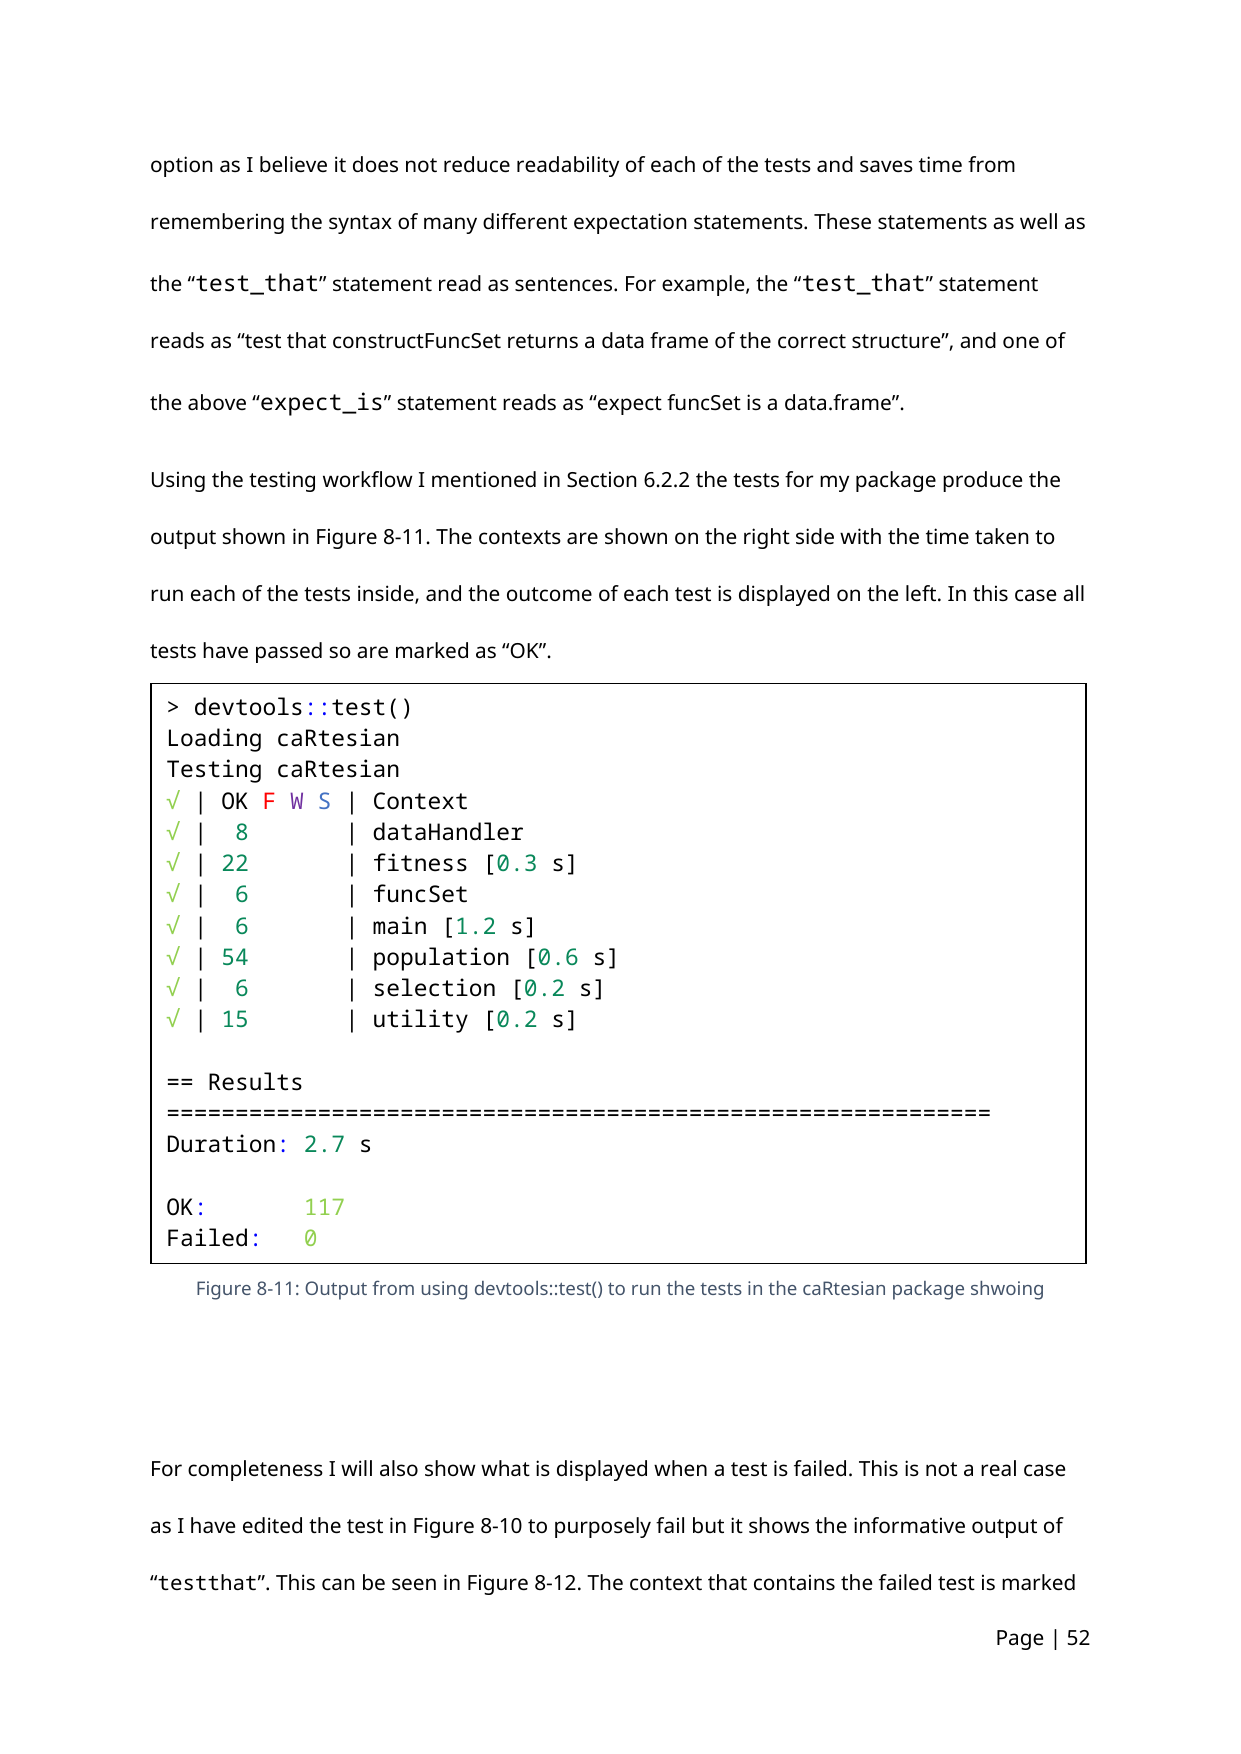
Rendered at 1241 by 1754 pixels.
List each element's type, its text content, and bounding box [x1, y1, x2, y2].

text Using the testing workflow I mentioned in Section 6.2.2 the tests for my package produce the output shown in Figure 8-11. The contexts are shown on the right side with the time taken to run each of the tests inside, and the outcome of each test is displayed on the left. In this case all tests have passed so are marked as “OK”. [150, 465, 1090, 664]
